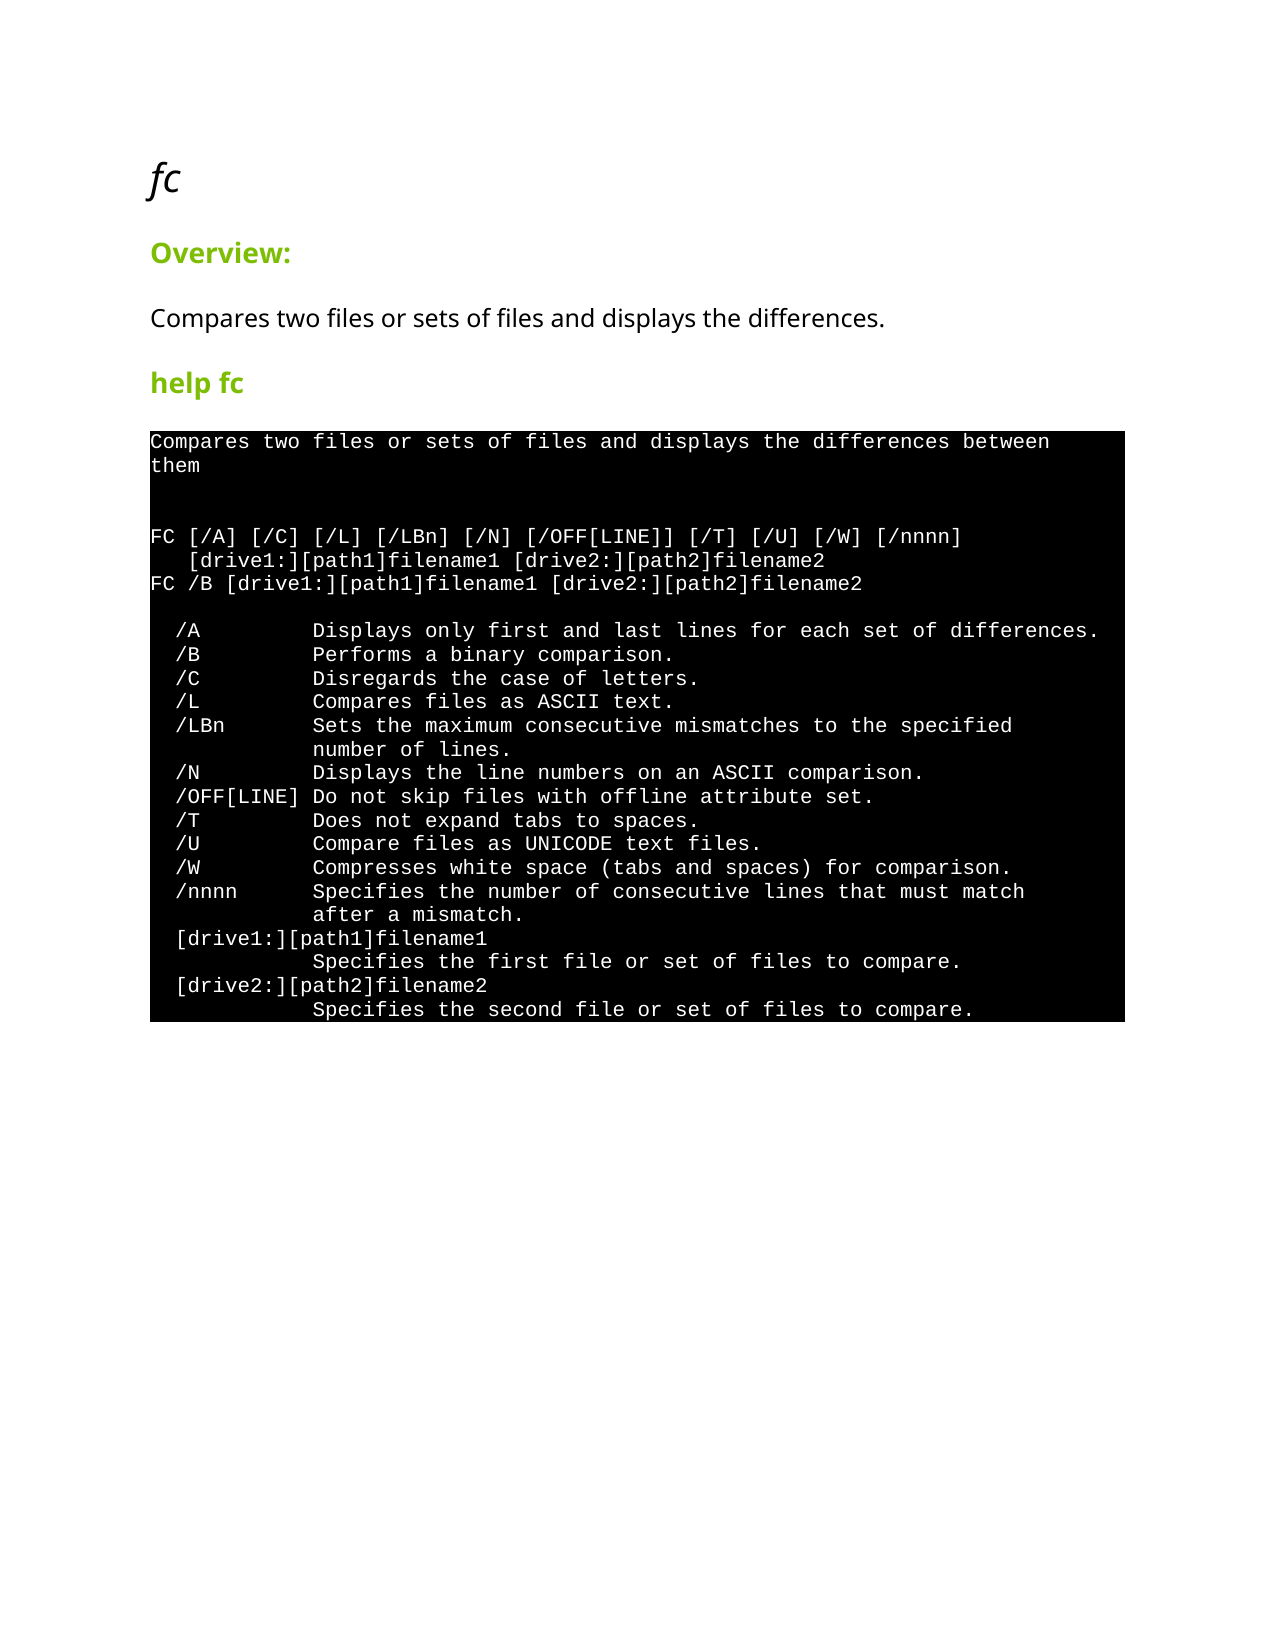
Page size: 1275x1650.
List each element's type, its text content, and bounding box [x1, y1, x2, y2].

text /U Compare files as UNICODE text files. [150, 833, 1125, 857]
text them [150, 455, 1125, 479]
text Specifies the second file or set of files to compare. [150, 999, 1125, 1022]
text /L Compares files as ASCII text. [150, 691, 1125, 715]
text Compares two files or sets of files and displays the differences between [150, 431, 1125, 455]
subtitle fc [150, 150, 1125, 204]
text /B Performs a binary comparison. [150, 644, 1125, 668]
text Compares two files or sets of files and displays the differences. [150, 301, 1125, 335]
text number of lines. [150, 739, 1125, 762]
subtitle Overview: [150, 233, 1125, 271]
text [drive2:][path2]filename2 [150, 975, 1125, 999]
text FC /B [drive1:][path1]filename1 [drive2:][path2]filename2 [150, 573, 1125, 597]
subtitle help fc [150, 364, 1125, 402]
text after a mismatch. [150, 904, 1125, 928]
text [drive1:][path1]filename1 [150, 928, 1125, 952]
text /N Displays the line numbers on an ASCII comparison. [150, 762, 1125, 786]
text /T Does not expand tabs to spaces. [150, 810, 1125, 833]
text FC [/A] [/C] [/L] [/LBn] [/N] [/OFF[LINE]] [/T] [/U] [/W] [/nnnn] [150, 526, 1125, 549]
text /nnnn Specifies the number of consecutive lines that must match [150, 881, 1125, 904]
text /OFF[LINE] Do not skip files with offline attribute set. [150, 786, 1125, 810]
text Specifies the first file or set of files to compare. [150, 952, 1125, 975]
text /LBn Sets the maximum consecutive mismatches to the specified [150, 715, 1125, 739]
text [drive1:][path1]filename1 [drive2:][path2]filename2 [150, 549, 1125, 573]
text /C Disregards the case of letters. [150, 668, 1125, 691]
text /W Compresses white space (tabs and spaces) for comparison. [150, 857, 1125, 881]
text /A Displays only first and last lines for each set of differences. [150, 621, 1125, 644]
